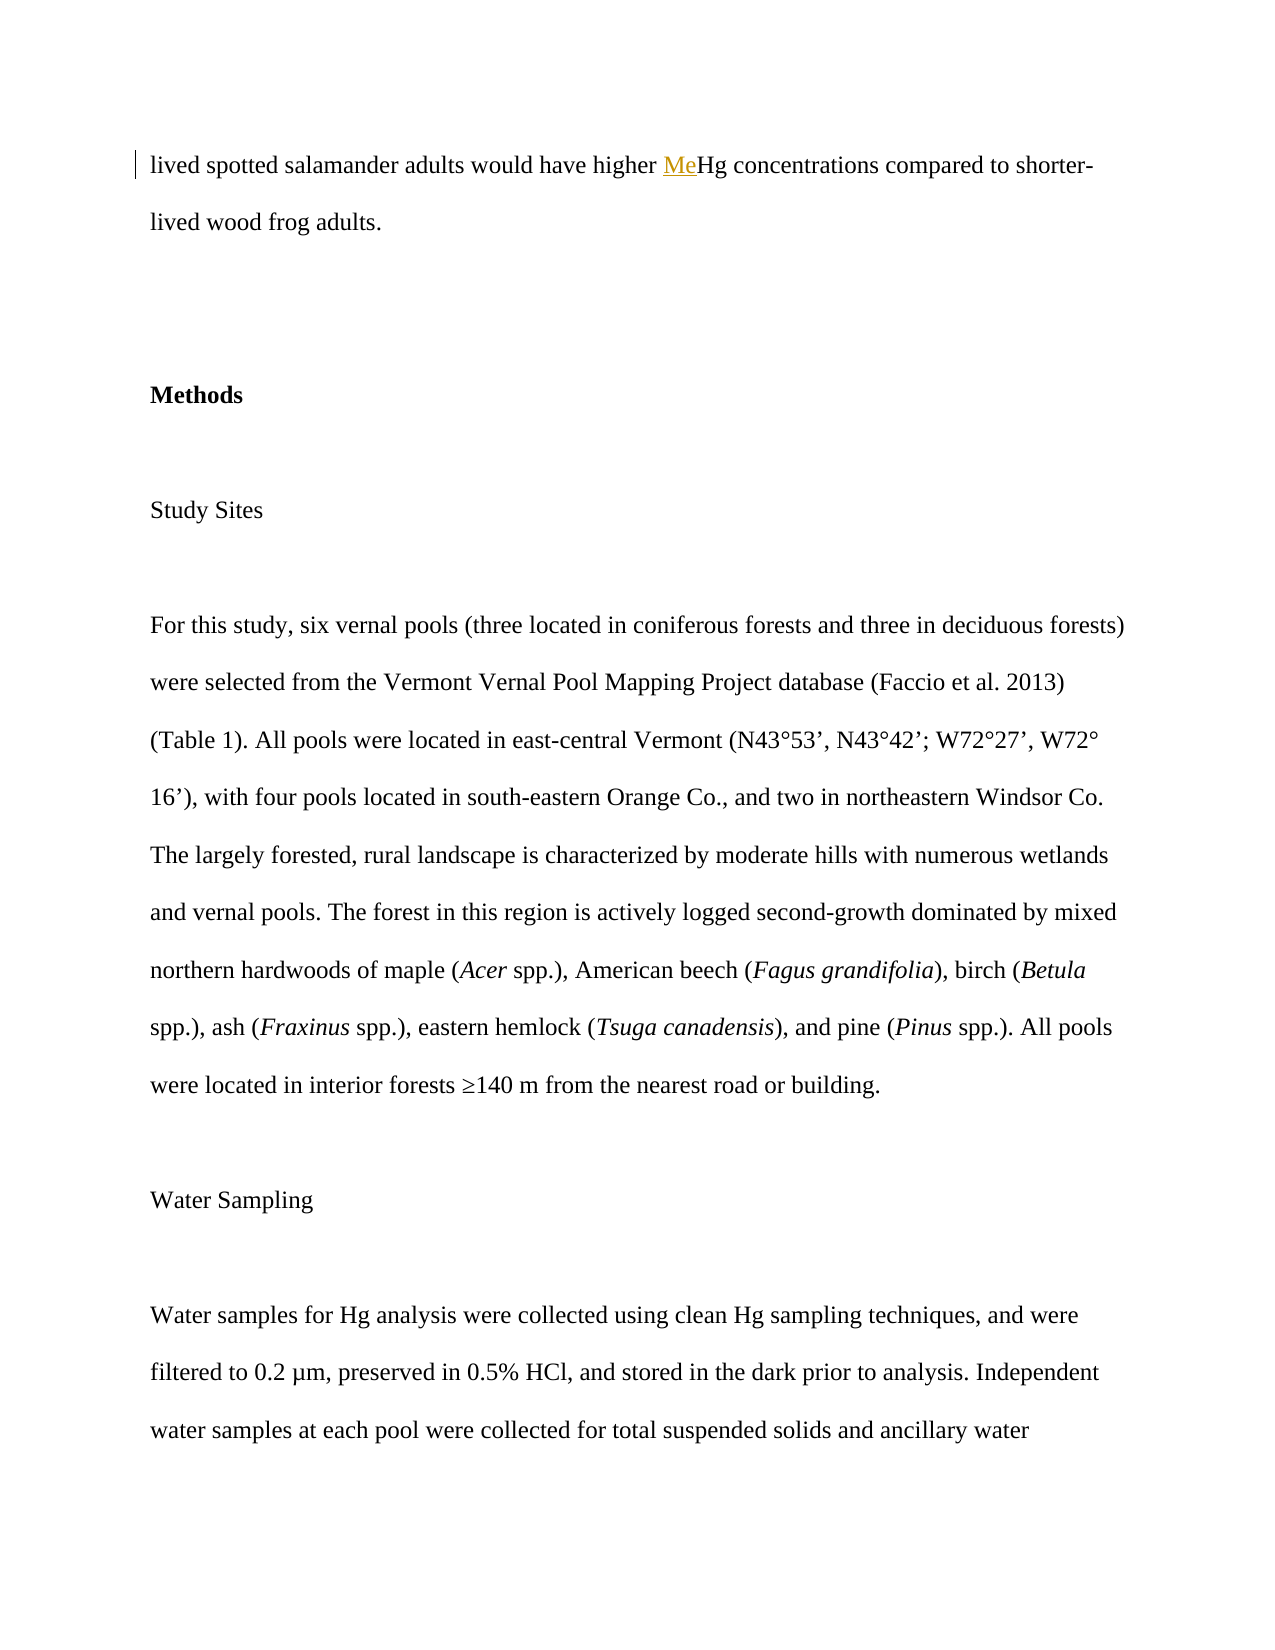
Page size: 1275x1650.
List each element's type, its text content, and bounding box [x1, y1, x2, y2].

text Methods [150, 380, 1125, 409]
text For this study, six vernal pools (three located in coniferous forests and three in deciduous forests) were selected from the Vermont Vernal Pool Mapping Project database (Faccio et al. 2013) (Table 1). All pools were located in east-central Vermont (N43°53’, N43°42’; W72°27’, W72° 16’), with four pools located in south-eastern Orange Co., and two in northeastern Windsor Co. The largely forested, rural landscape is characterized by moderate hills with numerous wetlands and vernal pools. The forest in this region is actively logged second-growth dominated by mixed northern hardwoods of maple (Acer spp.), American beech (Fagus grandifolia), birch (Betula spp.), ash (Fraxinus spp.), eastern hemlock (Tsuga canadensis), and pine (Pinus spp.). All pools were located in interior forests ≥140 m from the nearest road or building. [150, 610, 1125, 1099]
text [150, 1300, 1125, 1444]
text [150, 150, 1125, 236]
text Water Sampling [150, 1185, 1125, 1214]
text Study Sites [150, 495, 1125, 524]
